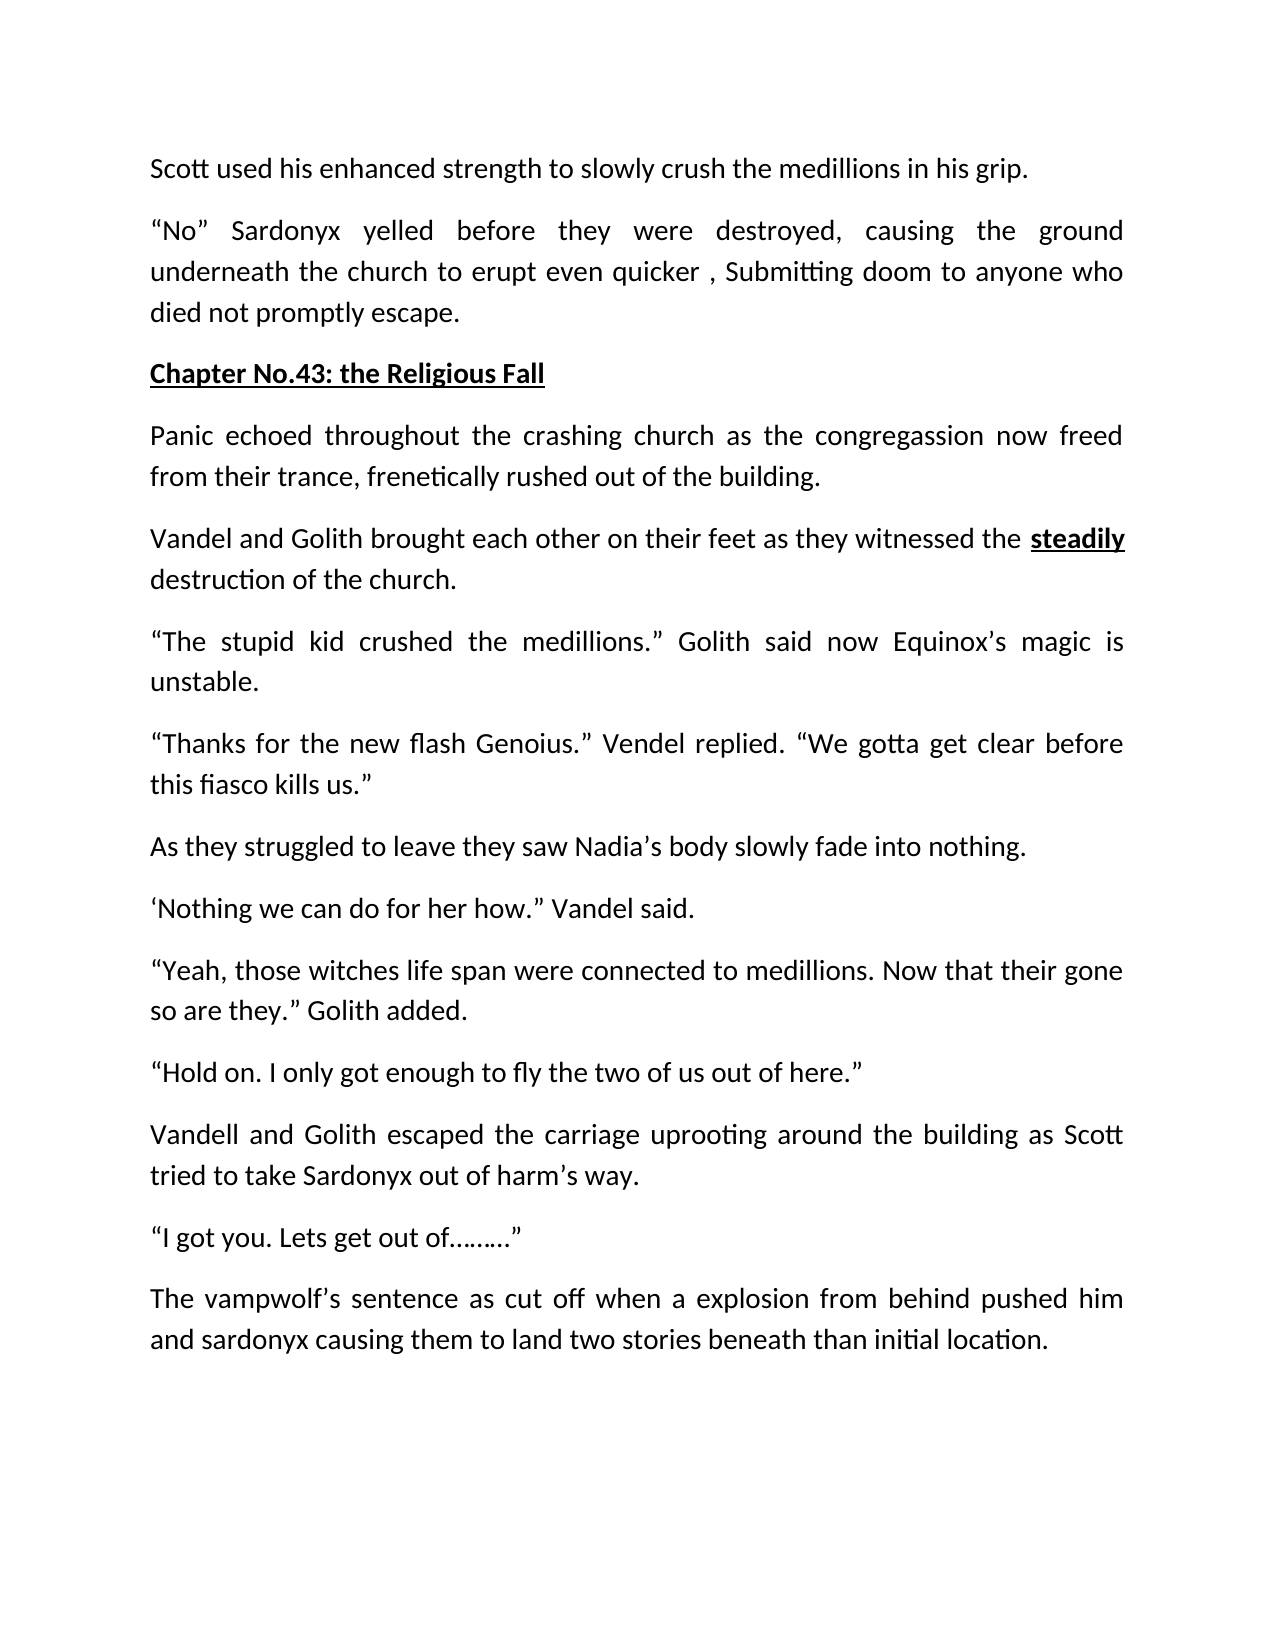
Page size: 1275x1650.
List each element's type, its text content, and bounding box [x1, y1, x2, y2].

text The vampwolf’s sentence as cut off when a explosion from behind pushed him and sardonyx causing them to land two stories beneath than initial location. [150, 1281, 1125, 1357]
text “The stupid kid crushed the medillions.” Golith said now Equinox’s magic is unstable. [150, 623, 1125, 699]
text Chapter No.43: the Religious Fall [150, 355, 1125, 391]
text “Hold on. I only got enough to fly the two of us out of here.” [150, 1054, 1125, 1090]
text “Yeah, those witches life span were connected to medillions. Now that their gone so are they.” Golith added. [150, 952, 1125, 1028]
text “I got you. Lets get out of………” [150, 1219, 1125, 1254]
text “No” Sardonyx yelled before they were destroyed, causing the ground underneath the church to erupt even quicker , Submitting doom to anyone who died not promptly escape. [150, 212, 1125, 329]
text “Thanks for the new flash Genoius.” Vendel replied. “We gotta get clear before this fiasco kills us.” [150, 725, 1125, 802]
text ‘Nothing we can do for her how.” Vandel said. [150, 890, 1125, 925]
text Vandel and Golith brought each other on their feet as they witnessed the steadily destruction of the church. [150, 520, 1125, 596]
text Scott used his enhanced strength to slowly crush the medillions in his grip. [150, 150, 1125, 186]
text As they struggled to leave they saw Nadia’s body slowly fade into nothing. [150, 828, 1125, 864]
text Panic echoed throughout the crashing church as the congregassion now freed from their trance, frenetically rushed out of the building. [150, 417, 1125, 494]
text Vandell and Golith escaped the carriage uprooting around the building as Scott tried to take Sardonyx out of harm’s way. [150, 1116, 1125, 1193]
